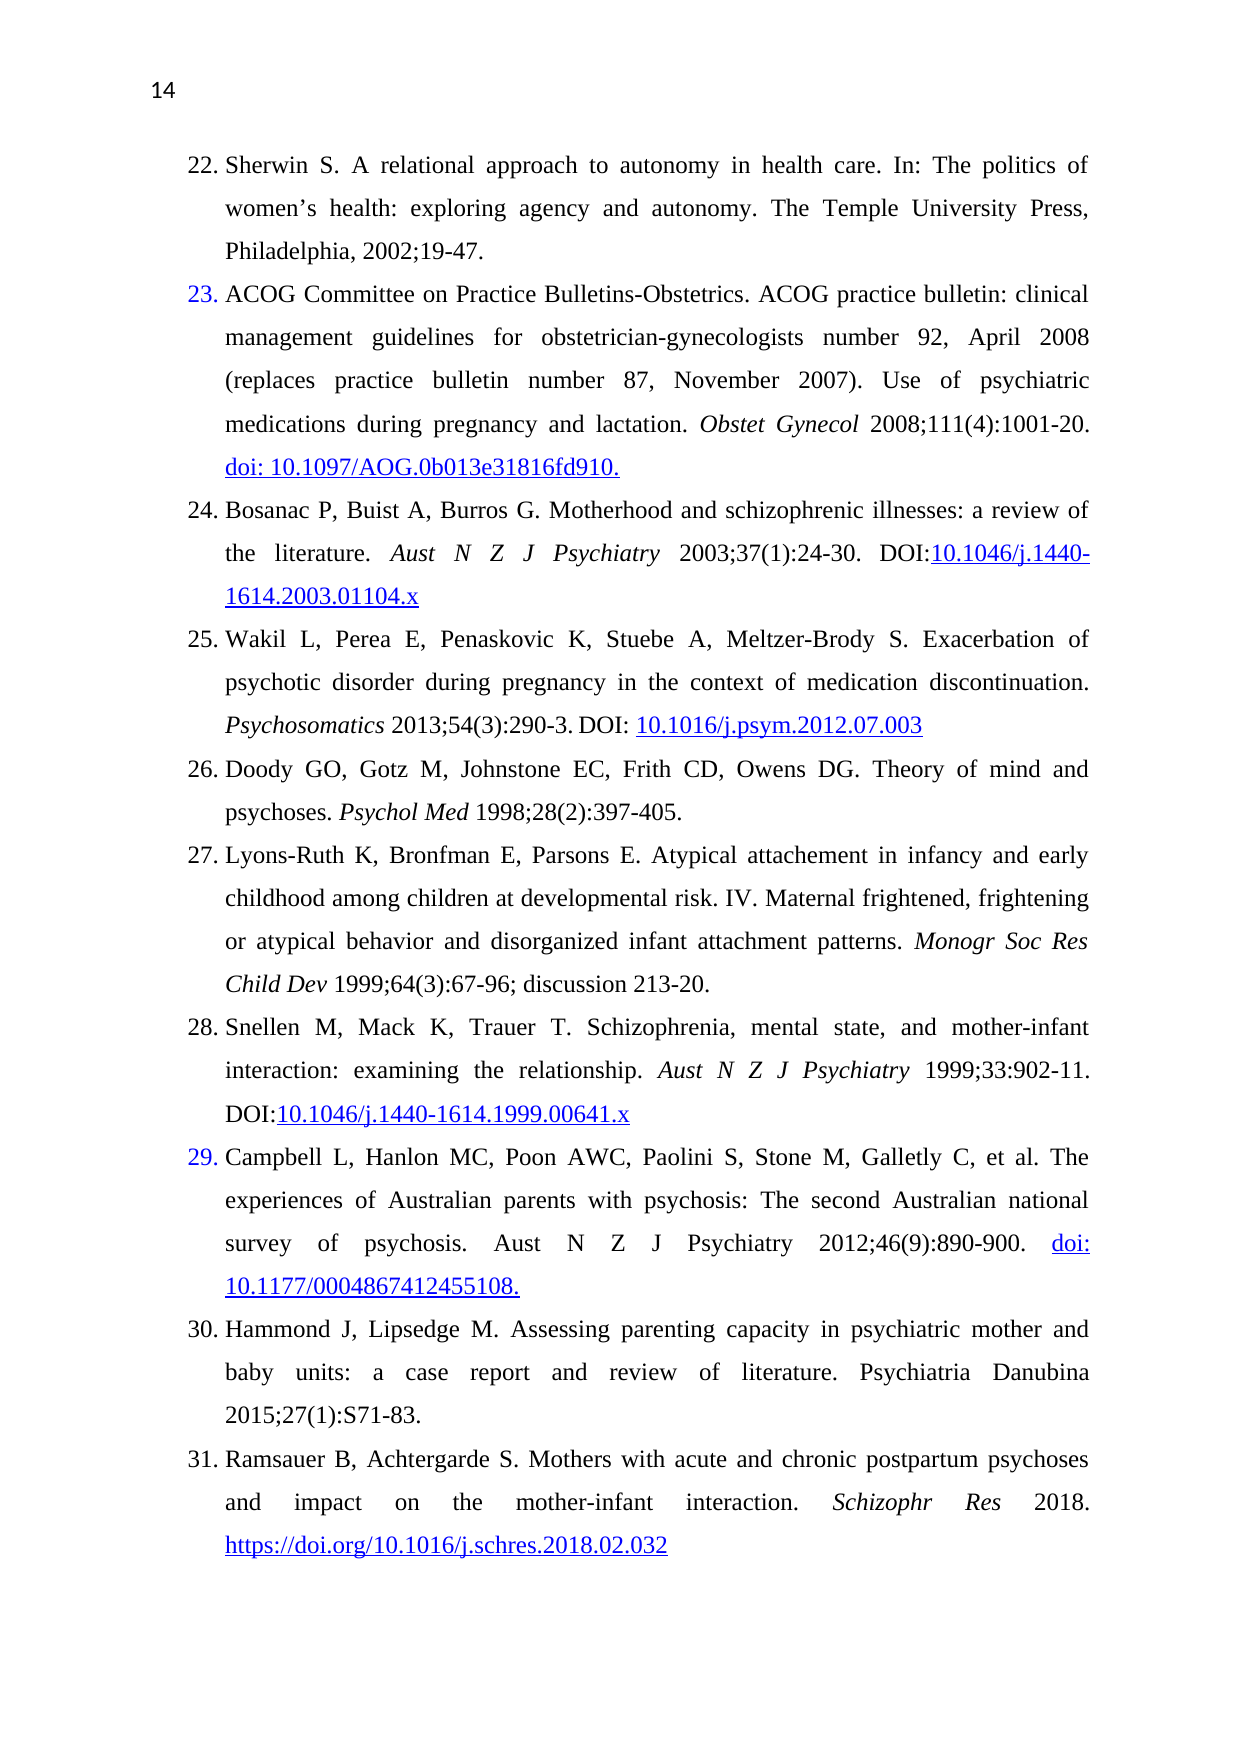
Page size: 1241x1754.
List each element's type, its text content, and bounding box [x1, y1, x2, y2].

list Campbell L, Hanlon MC, Poon AWC, Paolini S, Stone M, Galletly C, et al. The experiences of Australian parents with psychosis: The second Australian national survey of psychosis. Aust N Z J Psychiatry 2012;46(9):890-900. doi: 10.1177/0004867412455108. [187, 1142, 1090, 1300]
list Doody GO, Gotz M, Johnstone EC, Frith CD, Owens DG. Theory of mind and psychoses. Psychol Med 1998;28(2):397-405. [187, 754, 1090, 826]
list Hammond J, Lipsedge M. Assessing parenting capacity in psychiatric mother and baby units: a case report and review of literature. Psychiatria Danubina 2015;27(1):S71-83. [187, 1314, 1090, 1429]
list Sherwin S. A relational approach to autonomy in health care. In: The politics of women’s health: exploring agency and autonomy. The Temple University Press, Philadelphia, 2002;19-47. [187, 150, 1090, 265]
list Snellen M, Mack K, Trauer T. Schizophrenia, mental state, and mother-infant interaction: examining the relationship. Aust N Z J Psychiatry 1999;33:902-11. DOI:10.1046/j.1440-1614.1999.00641.x [187, 1012, 1090, 1127]
list Ramsauer B, Achtergarde S. Mothers with acute and chronic postpartum psychoses and impact on the mother-infant interaction. Schizophr Res 2018. https://doi.org/10.1016/j.schres.2018.02.032 [187, 1444, 1090, 1559]
list ACOG Committee on Practice Bulletins-Obstetrics. ACOG practice bulletin: clinical management guidelines for obstetrician-gynecologists number 92, April 2008 (replaces practice bulletin number 87, November 2007). Use of psychiatric medications during pregnancy and lactation. Obstet Gynecol 2008;111(4):1001-20. doi: 10.1097/AOG.0b013e31816fd910. [187, 279, 1090, 481]
list Lyons-Ruth K, Bronfman E, Parsons E. Atypical attachement in infancy and early childhood among children at developmental risk. IV. Maternal frightened, frightening or atypical behavior and disorganized infant attachment patterns. Monogr Soc Res Child Dev 1999;64(3):67-96; discussion 213-20. [187, 840, 1090, 998]
list Wakil L, Perea E, Penaskovic K, Stuebe A, Meltzer-Brody S. Exacerbation of psychotic disorder during pregnancy in the context of medication discontinuation. Psychosomatics 2013;54(3):290-3. DOI: 10.1016/j.psym.2012.07.003 [187, 624, 1090, 739]
list Bosanac P, Buist A, Burros G. Motherhood and schizophrenic illnesses: a review of the literature. Aust N Z J Psychiatry 2003;37(1):24-30. DOI:10.1046/j.1440-1614.2003.01104.x [187, 495, 1090, 610]
